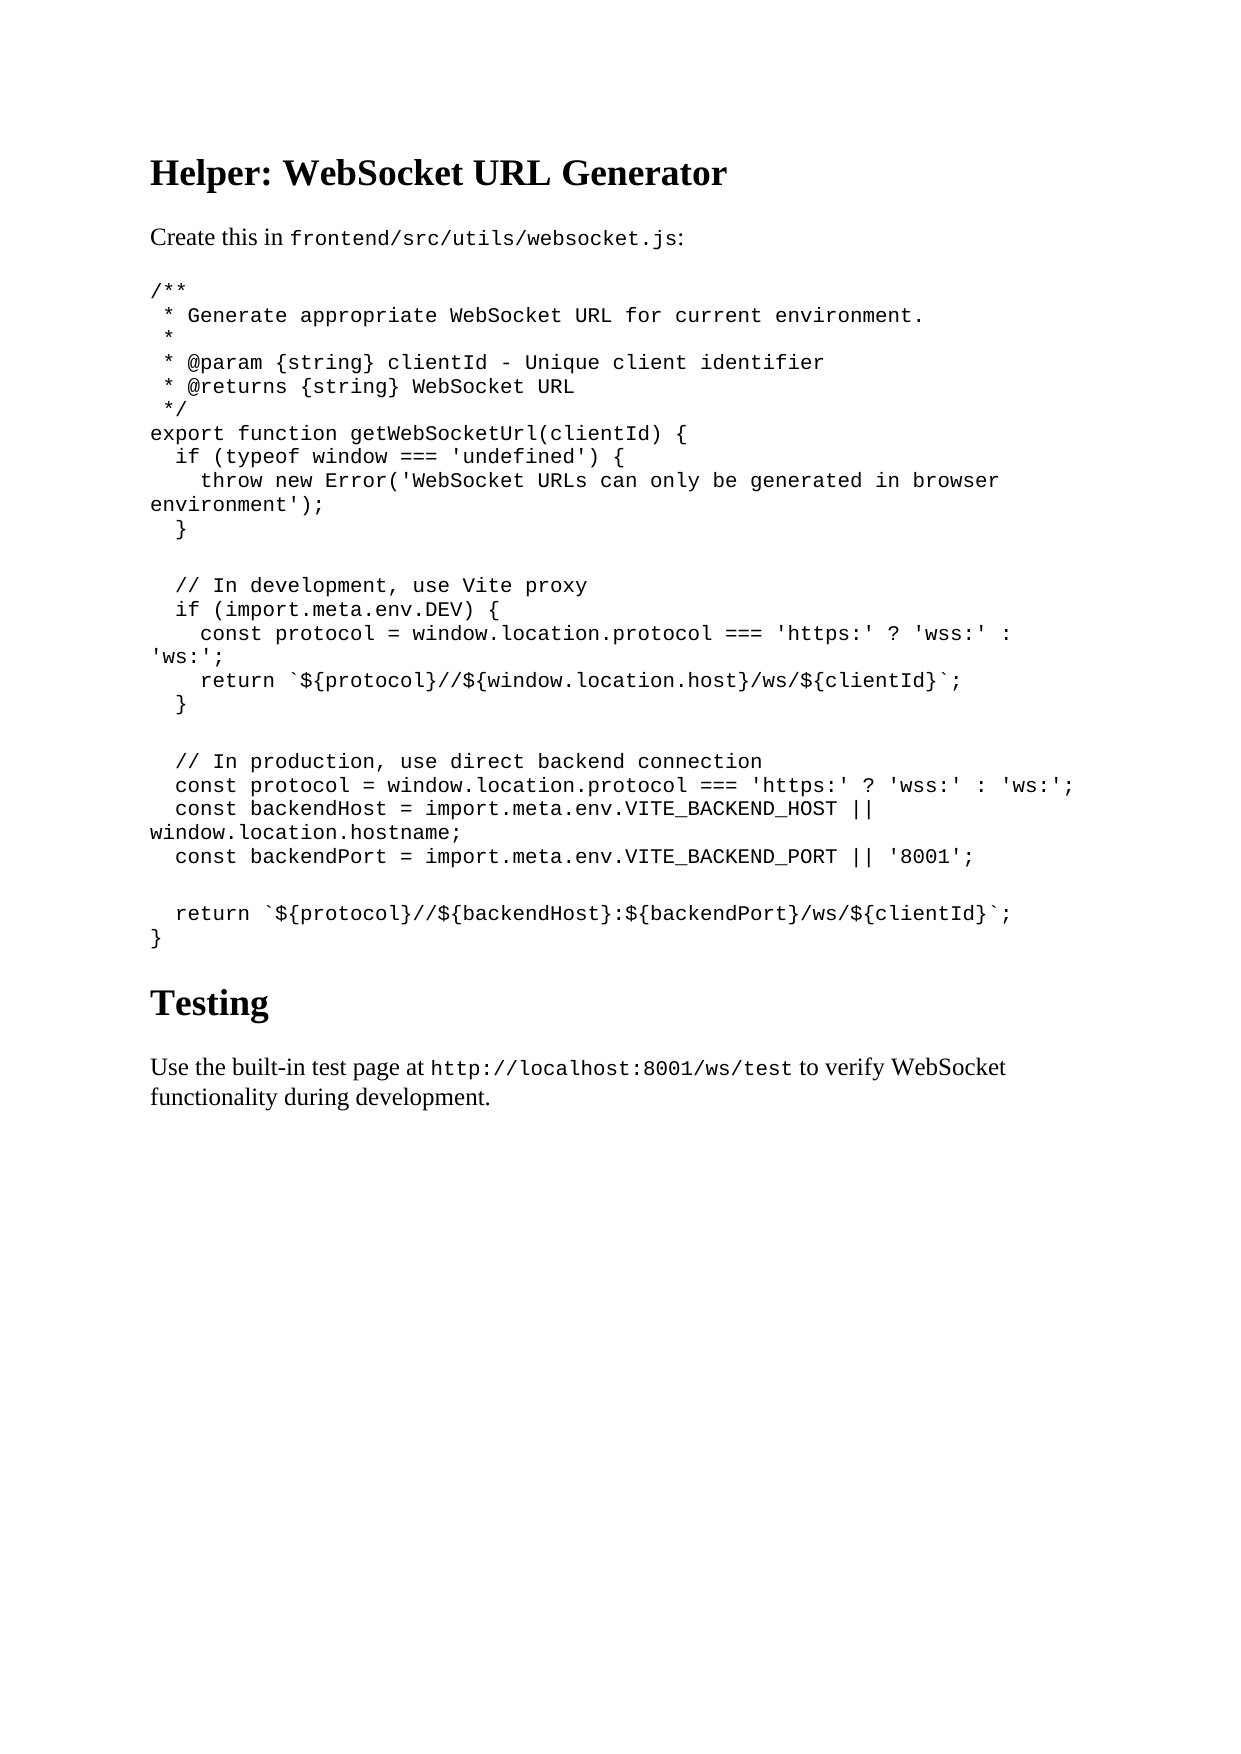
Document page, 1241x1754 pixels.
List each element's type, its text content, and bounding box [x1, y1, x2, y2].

text return `${protocol}//${backendHost}:${backendPort}/ws/${clientId}`; [150, 903, 1090, 927]
text } [150, 927, 1090, 951]
text if (import.meta.env.DEV) { [150, 599, 1090, 622]
text Testing [150, 980, 1090, 1023]
text } [150, 517, 1090, 541]
text const protocol = window.location.protocol === 'https:' ? 'wss:' : 'ws:'; [150, 622, 1090, 670]
text throw new Error('WebSocket URLs can only be generated in browser environment'); [150, 470, 1090, 517]
text if (typeof window === 'undefined') { [150, 447, 1090, 470]
text // In production, use direct backend connection [150, 751, 1090, 775]
text Helper: WebSocket URL Generator [150, 150, 1090, 193]
text const backendPort = import.meta.env.VITE_BACKEND_PORT || '8001'; [150, 846, 1090, 869]
text * @param {string} clientId - Unique client identifier [150, 352, 1090, 376]
text const backendHost = import.meta.env.VITE_BACKEND_HOST || window.location.hostname; [150, 798, 1090, 846]
text /** [150, 281, 1090, 305]
text export function getWebSocketUrl(clientId) { [150, 423, 1090, 447]
text Use the built-in test page at http://localhost:8001/ws/test to verify WebSocket functionality during development. [150, 1052, 1090, 1111]
text } [150, 693, 1090, 717]
text * @returns {string} WebSocket URL [150, 376, 1090, 399]
text return `${protocol}//${window.location.host}/ws/${clientId}`; [150, 670, 1090, 693]
text * Generate appropriate WebSocket URL for current environment. [150, 305, 1090, 328]
text * [150, 328, 1090, 352]
text const protocol = window.location.protocol === 'https:' ? 'wss:' : 'ws:'; [150, 775, 1090, 798]
text // In development, use Vite proxy [150, 575, 1090, 599]
text Create this in frontend/src/utils/websocket.js: [150, 222, 1090, 252]
text */ [150, 399, 1090, 423]
